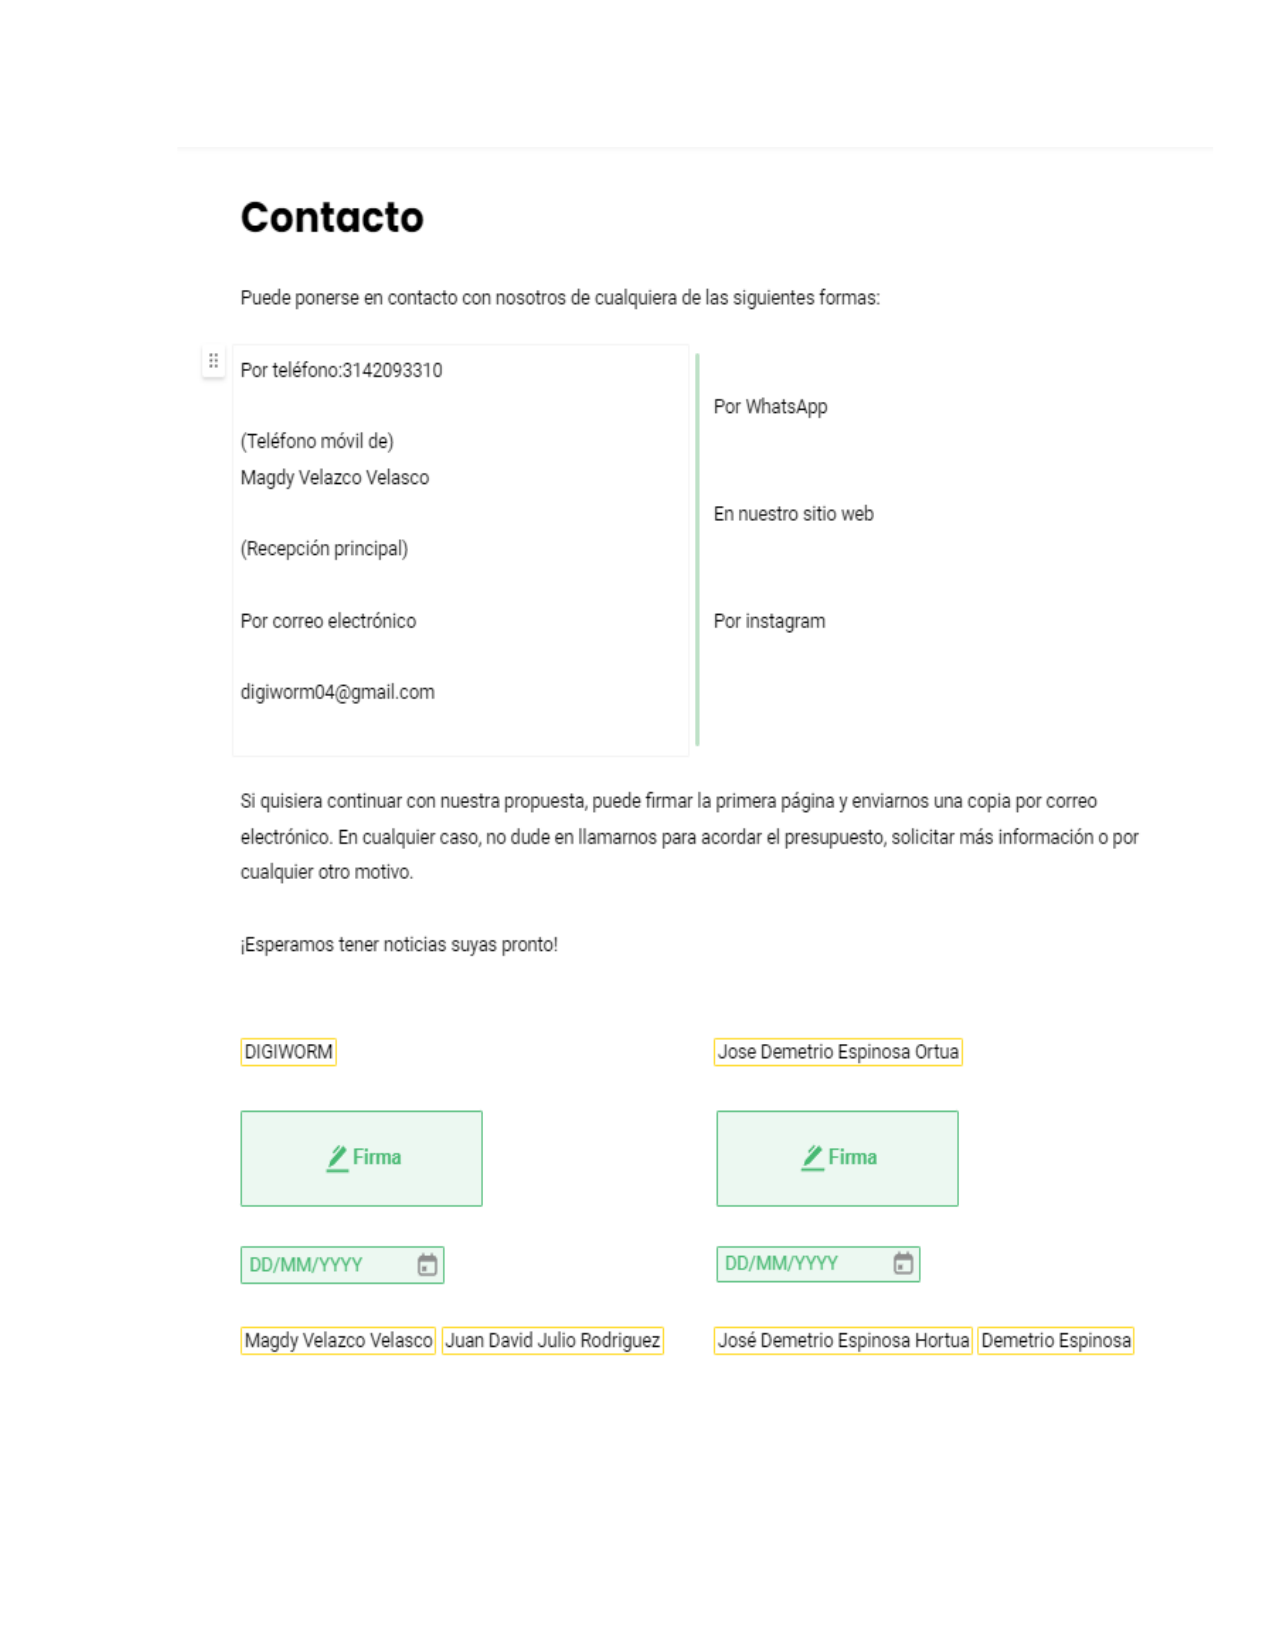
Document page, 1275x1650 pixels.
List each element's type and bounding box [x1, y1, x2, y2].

picture [177, 147, 1214, 1503]
